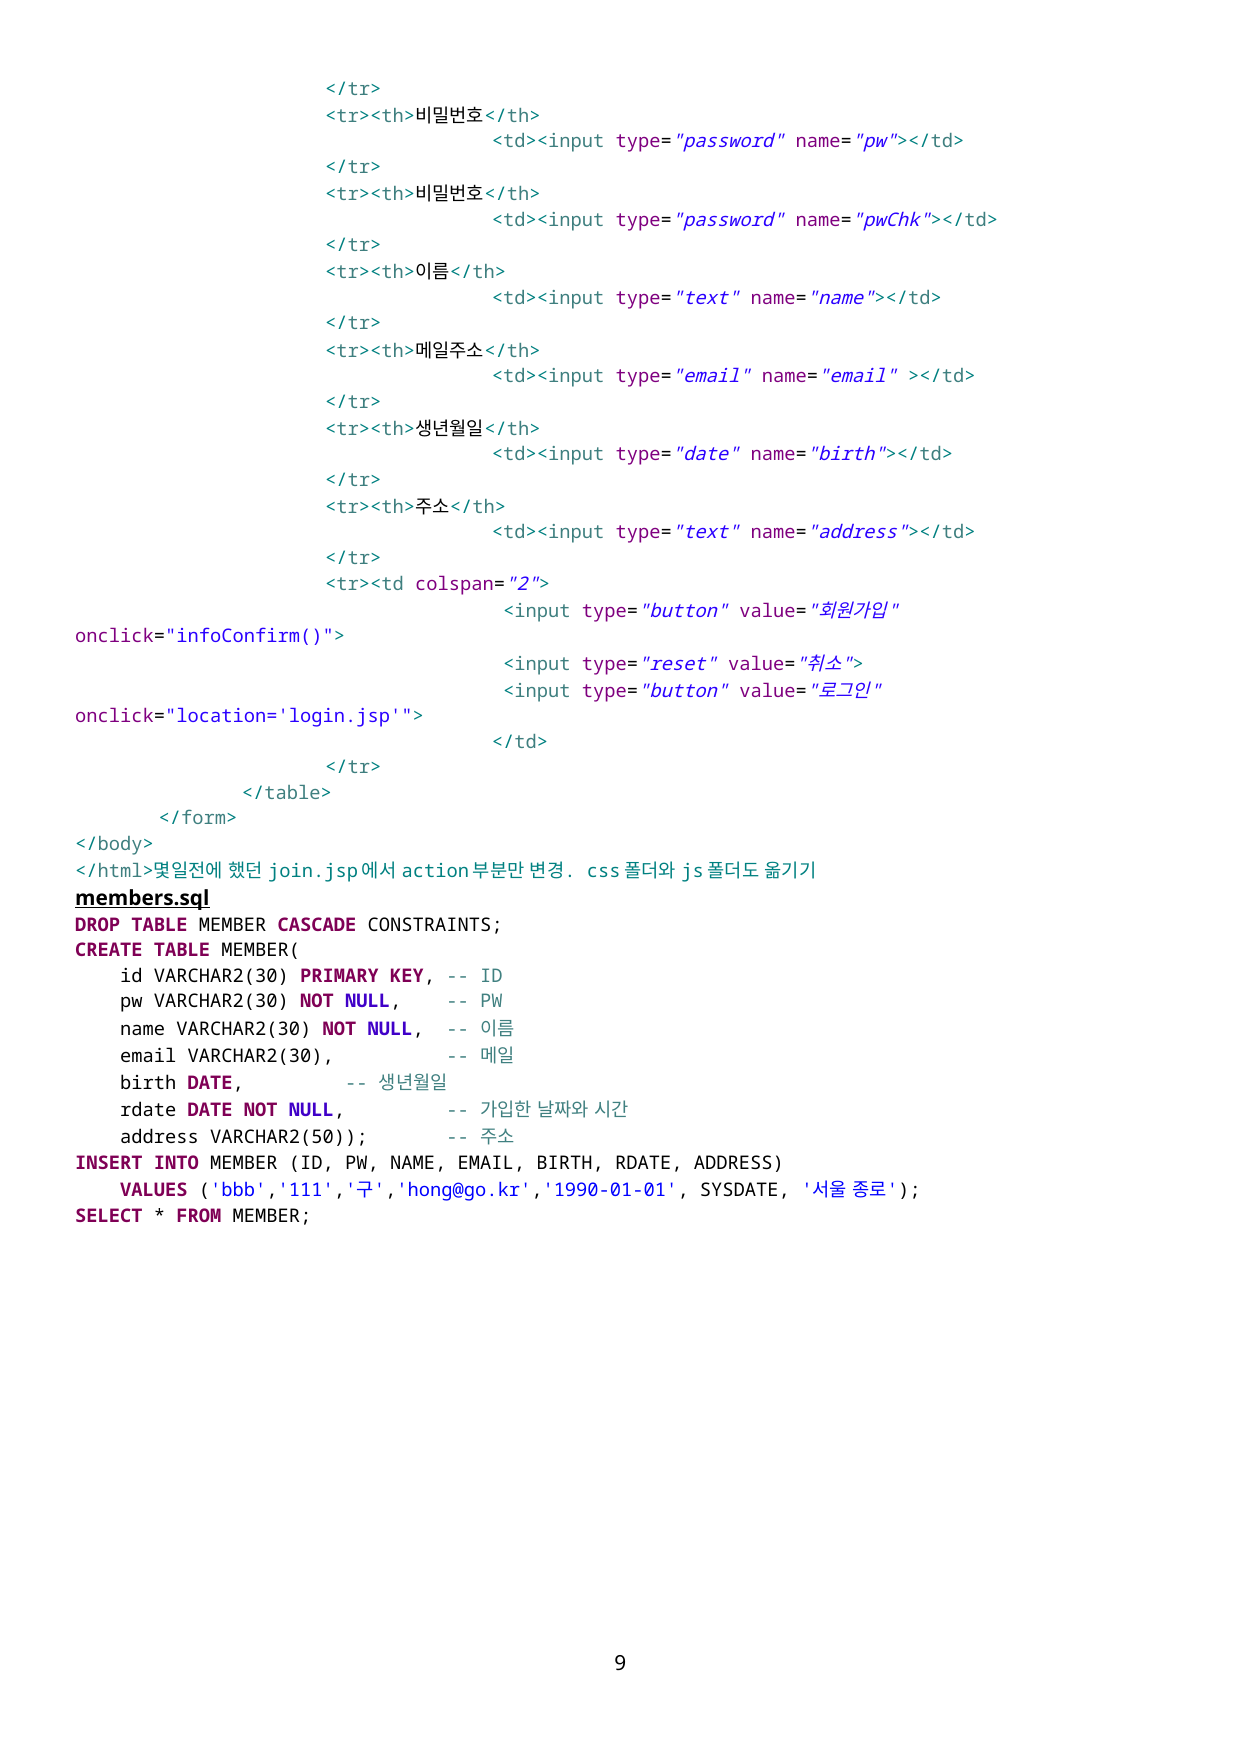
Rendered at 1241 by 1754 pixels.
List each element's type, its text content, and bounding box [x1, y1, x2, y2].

text </tr> [75, 231, 1165, 257]
text </tr> [75, 153, 1165, 179]
text </tr> [75, 388, 1165, 413]
text </tr> [75, 310, 1165, 335]
text <td><input type="email" name="email" ></td> [75, 362, 1165, 388]
text <tr><th>비밀번호</th> [75, 101, 1165, 128]
text <td><input type="password" name="pw"></td> [75, 128, 1165, 153]
text </tr> [75, 466, 1165, 492]
text rdate DATE NOT NULL, -- 가입한 날짜와 시간 [75, 1095, 1165, 1122]
text <tr><td colspan="2"> [75, 570, 1165, 595]
text <td><input type="date" name="birth"></td> [75, 441, 1165, 466]
text <tr><th>주소</th> [75, 492, 1165, 519]
text pw VARCHAR2(30) NOT NULL, -- PW [75, 988, 1165, 1013]
text VALUES ('bbb','111','구','hong@go.kr','1990-01-01', SYSDATE, '서울 종로'); [75, 1175, 1165, 1202]
text <tr><th>비밀번호</th> [75, 179, 1165, 206]
text SELECT * FROM MEMBER; [75, 1202, 1165, 1227]
text DROP TABLE MEMBER CASCADE CONSTRAINTS; [75, 911, 1165, 937]
text <td><input type="text" name="address"></td> [75, 519, 1165, 544]
text <tr><th>메일주소</th> [75, 335, 1165, 362]
text <td><input type="text" name="name"></td> [75, 284, 1165, 310]
text </html>몇일전에 했던 join.jsp에서 action부분만 변경. css폴더와 js폴더도 옮기기 [75, 856, 1165, 883]
text email VARCHAR2(30), -- 메일 [75, 1041, 1165, 1068]
text </body> [75, 830, 1165, 856]
text </table> [75, 779, 1165, 804]
text name VARCHAR2(30) NOT NULL, -- 이름 [75, 1013, 1165, 1041]
text </form> [75, 804, 1165, 830]
text <input type="reset" value="취소"> [75, 648, 1165, 675]
text </td> [75, 728, 1165, 753]
text </tr> [75, 544, 1165, 570]
text </tr> [75, 753, 1165, 779]
text birth DATE, -- 생년월일 [75, 1068, 1165, 1095]
text <tr><th>이름</th> [75, 257, 1165, 284]
text members.sql [75, 883, 1165, 911]
text id VARCHAR2(30) PRIMARY KEY, -- ID [75, 962, 1165, 988]
text CREATE TABLE MEMBER( [75, 937, 1165, 962]
text <td><input type="password" name="pwChk"></td> [75, 206, 1165, 231]
text address VARCHAR2(50)); -- 주소 [75, 1122, 1165, 1149]
text <input type="button" value="로그인" onclick="location='login.jsp'"> [75, 675, 1165, 728]
text <input type="button" value="회원가입" onclick="infoConfirm()"> [75, 595, 1165, 648]
text </tr> [75, 75, 1165, 101]
text <tr><th>생년월일</th> [75, 413, 1165, 441]
text INSERT INTO MEMBER (ID, PW, NAME, EMAIL, BIRTH, RDATE, ADDRESS) [75, 1149, 1165, 1175]
